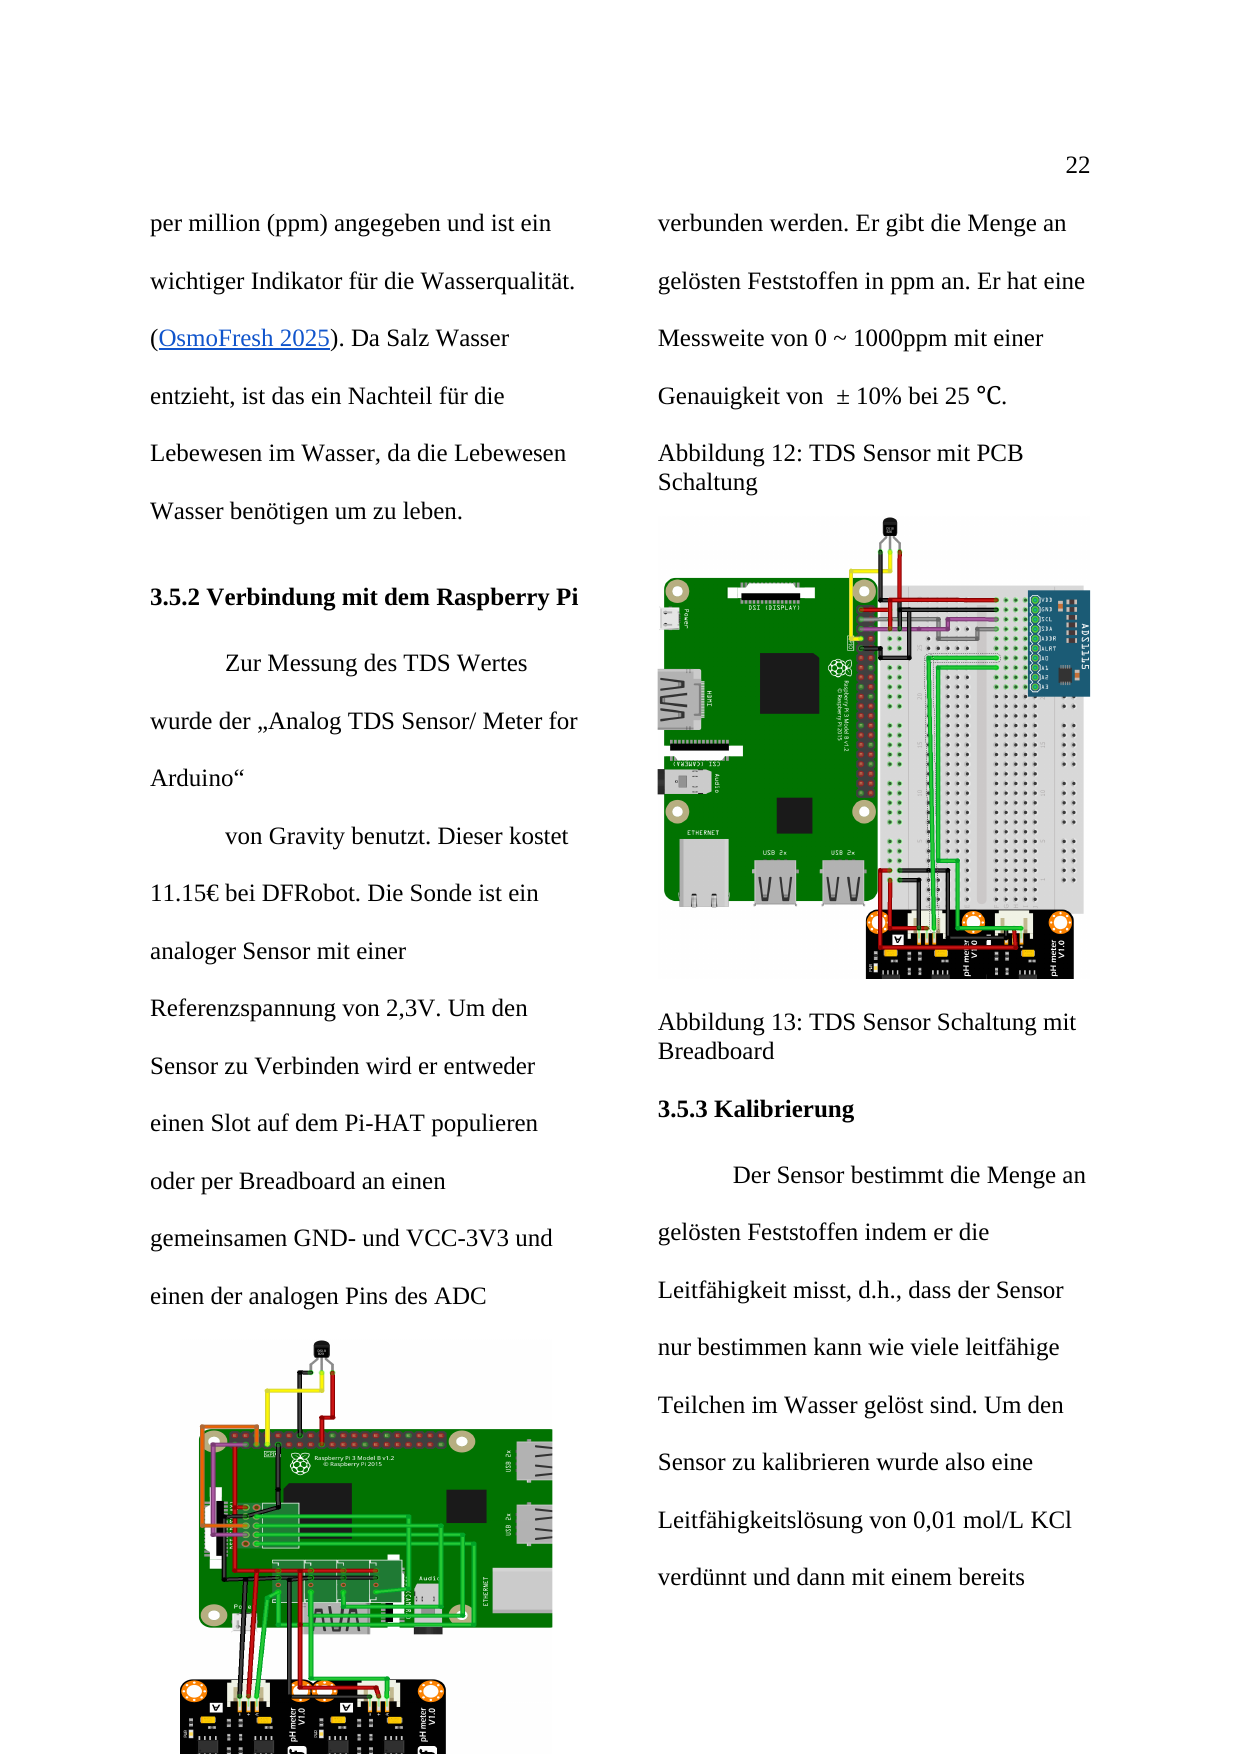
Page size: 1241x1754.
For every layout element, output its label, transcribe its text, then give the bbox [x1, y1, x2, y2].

subtitle 3.5.3 Kalibrierung [658, 1094, 1090, 1123]
text Zur Messung des TDS Wertes wurde der „Analog TDS Sensor/ Meter for Arduino“ [150, 648, 583, 792]
text von Gravity benutzt. Dieser kostet 11.15€ bei DFRobot. Die Sonde ist ein analoger Sensor mit einer Referenzspannung von 2,3V. Um den Sensor zu Verbinden wird er entweder einen Slot auf dem Pi-HAT populieren oder per Breadboard an einen gemeinsamen GND- und VCC-3V3 und einen der analogen Pins des ADC verbunden werden. Er gibt die Menge an gelösten Feststoffen in ppm an. Er hat eine Messweite von 0 ~ 1000ppm mit einer Genauigkeit von ± 10% bei 25 ℃. [658, 208, 1090, 409]
picture [180, 1339, 553, 1754]
text von Gravity benutzt. Dieser kostet 11.15€ bei DFRobot. Die Sonde ist ein analoger Sensor mit einer Referenzspannung von 2,3V. Um den Sensor zu Verbinden wird er entweder einen Slot auf dem Pi-HAT populieren oder per Breadboard an einen gemeinsamen GND- und VCC-3V3 und einen der analogen Pins des ADC verbunden werden. Er gibt die Menge an gelösten Feststoffen in ppm an. Er hat eine Messweite von 0 ~ 1000ppm mit einer Genauigkeit von ± 10% bei 25 ℃. [150, 821, 583, 1309]
picture [657, 516, 1091, 979]
text Abbildung 13: TDS Sensor Schaltung mit Breadboard [658, 1007, 1090, 1065]
subtitle 3.5.2 Verbindung mit dem Raspberry Pi [150, 582, 583, 611]
text Abbildung 12: TDS Sensor mit PCB Schaltung [658, 438, 1090, 496]
